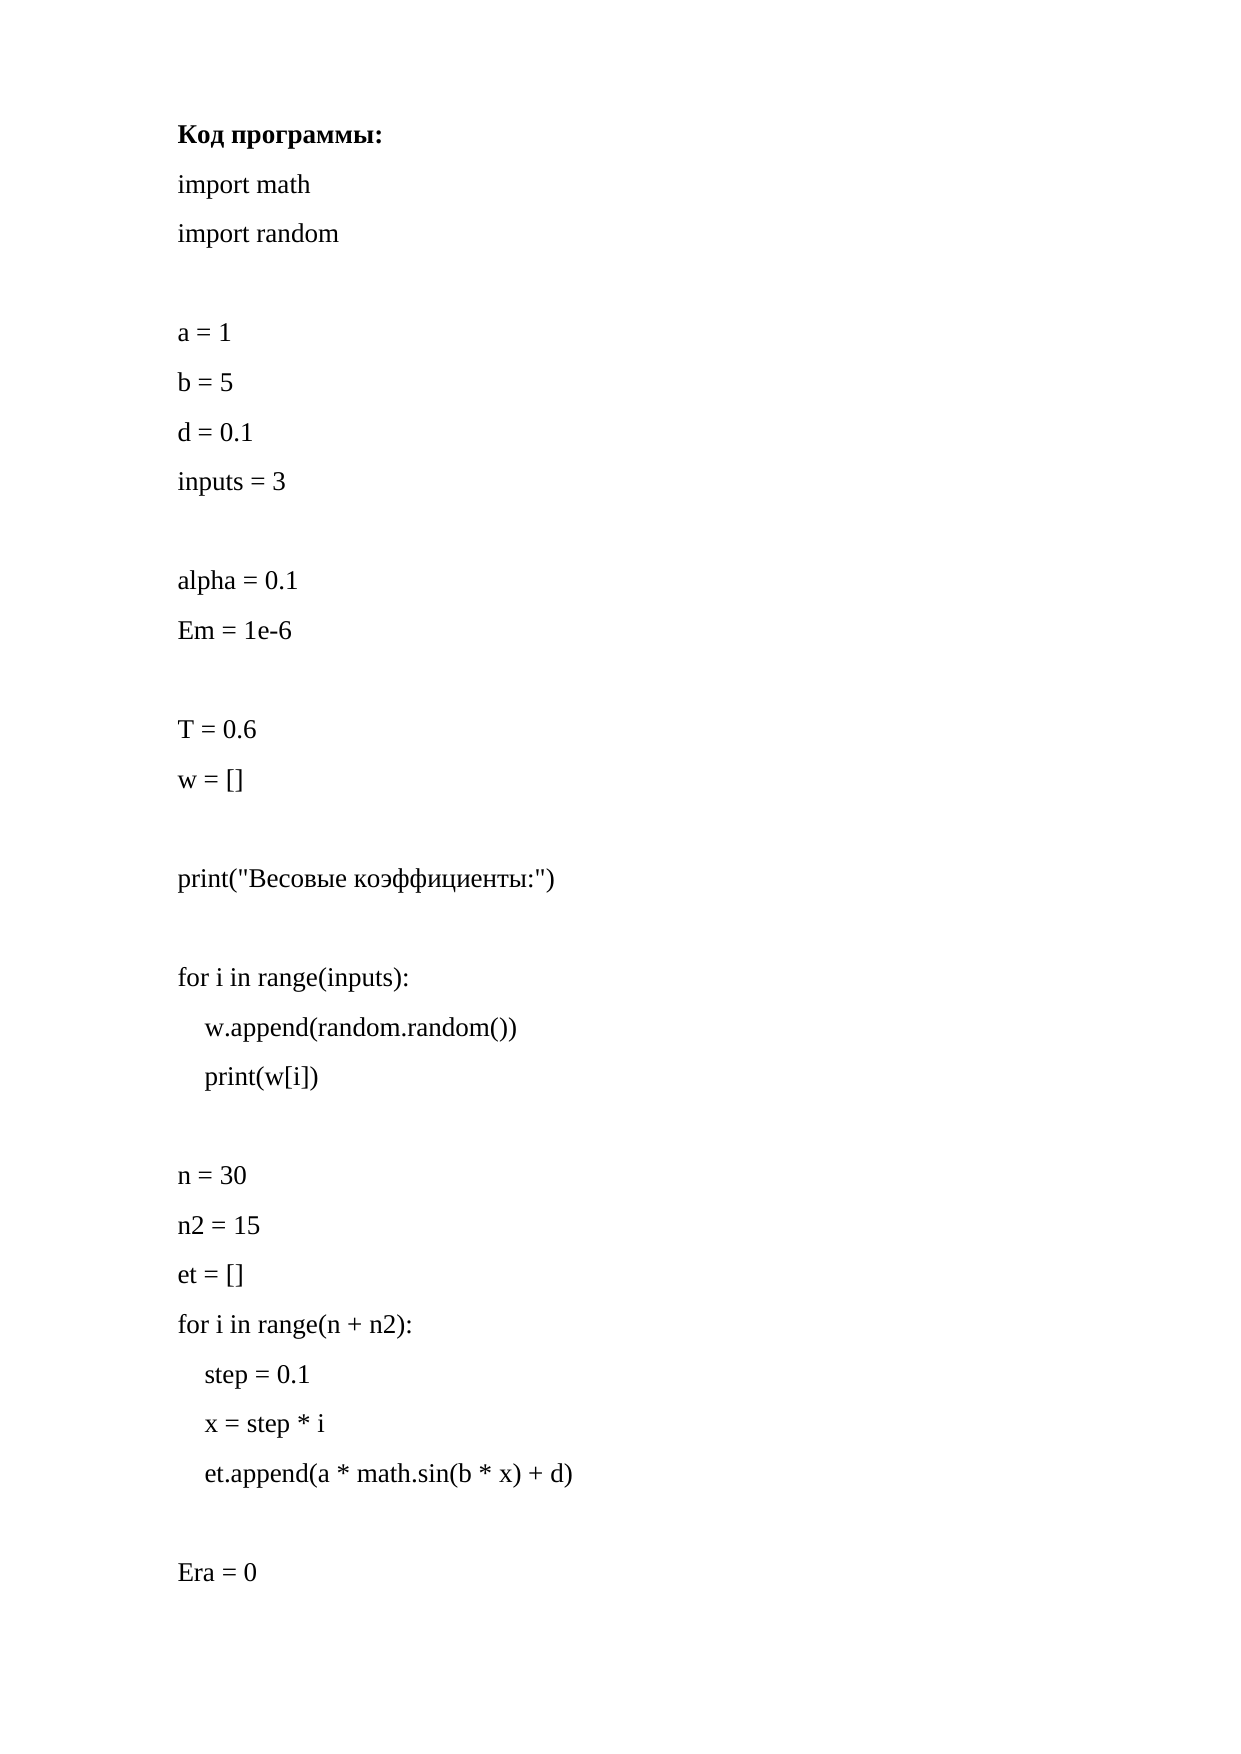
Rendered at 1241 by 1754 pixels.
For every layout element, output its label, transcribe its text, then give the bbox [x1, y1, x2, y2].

text for i in range(inputs): [177, 961, 1152, 992]
text print(w[i]) [177, 1060, 1152, 1091]
text Код программы: [177, 118, 1152, 149]
text x = step * i [177, 1407, 1152, 1438]
text import random [177, 217, 1152, 248]
text T = 0.6 [177, 713, 1152, 744]
text Era = 0 [177, 1556, 1152, 1587]
text inputs = 3 [177, 465, 1152, 496]
text alpha = 0.1 [177, 564, 1152, 596]
text a = 1 [177, 316, 1152, 348]
text w.append(random.random()) [177, 1011, 1152, 1042]
text step = 0.1 [177, 1358, 1152, 1389]
text print("Весовые коэффициенты:") [177, 862, 1152, 893]
text for i in range(n + n2): [177, 1308, 1152, 1339]
text et = [] [177, 1258, 1152, 1290]
text w = [] [177, 763, 1152, 794]
text et.append(a * math.sin(b * x) + d) [177, 1457, 1152, 1488]
text d = 0.1 [177, 416, 1152, 447]
text n2 = 15 [177, 1209, 1152, 1240]
text n = 30 [177, 1159, 1152, 1191]
text import math [177, 168, 1152, 199]
text Em = 1e-6 [177, 614, 1152, 645]
text b = 5 [177, 366, 1152, 397]
